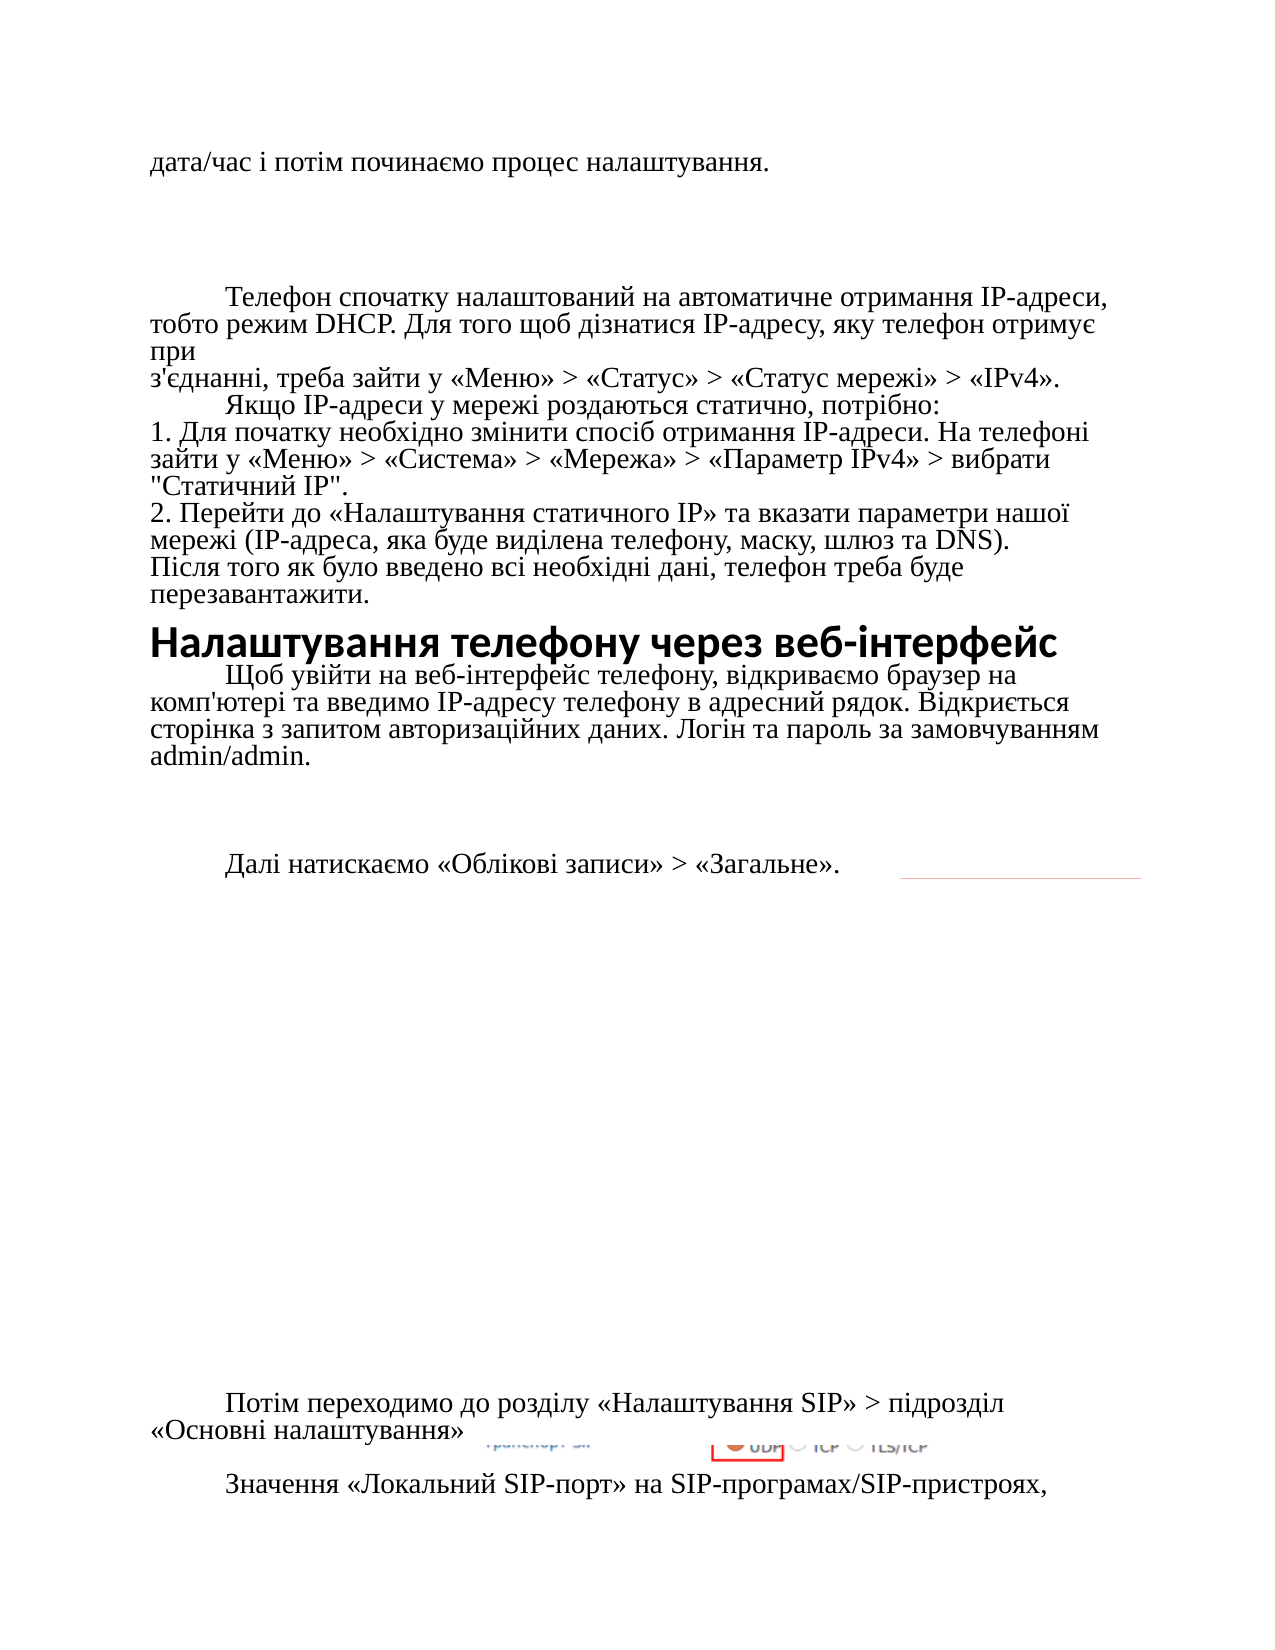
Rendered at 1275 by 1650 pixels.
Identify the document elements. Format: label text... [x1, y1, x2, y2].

text дата/час і потім починаємо процес налаштування. [150, 150, 1125, 177]
text 1. Для початку необхідно змінити спосіб отримання IP-адреси. На телефоні [150, 420, 1125, 447]
text 2. Перейти до «Налаштування статичного IP» та вказати параметри нашої мережі (IP-адреса, яка буде виділена телефону, маску, шлюз та DNS). [150, 501, 1125, 555]
text з'єднанні, треба зайти у «Меню» > «Статус» > «Статус мережі» > «IPv4». [150, 366, 1125, 393]
text Після того як було введено всі необхідні дані, телефон треба буде [150, 555, 1125, 582]
text Далі натискаємо «Облікові записи» > «Загальне». [150, 851, 1125, 878]
text Якщо IP-адреси у мережі роздаються статично, потрібно: [150, 393, 1125, 420]
text "Статичний IP". [150, 474, 1125, 501]
text Налаштування телефону через веб-інтерфейс [704, 636, 937, 663]
text перезавантажити. [150, 582, 1125, 609]
text Налаштування телефону через веб-інтерфейс [976, 636, 1125, 663]
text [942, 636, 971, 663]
text Налаштування телефону через веб-інтерфейс [312, 636, 551, 663]
text Щоб увійти на веб-інтерфейс телефону, відкриваємо браузер на комп'ютері та введимо IP-адресу телефону в адресний рядок. Відкриється сторінка з запитом авторизаційних даних. Логін та пароль за замовчуванням admin/admin. [150, 663, 1125, 771]
text Значення «Локальний SIP-порт» на SIP-програмах/SIP-пристроях, [150, 1472, 1125, 1499]
text Потім переходимо до розділу «Налаштування SIP» > підрозділ «Основні налаштування» [150, 1391, 1125, 1445]
text зайти у «Меню» > «Система» > «Мережа» > «Параметр IPv4» > вибрати [150, 447, 1125, 474]
text Телефон спочатку налаштований на автоматичне отримання IP-адреси, тобто режим DHCP. Для того щоб дізнатися IP-адресу, яку телефон отримує при [150, 285, 1125, 366]
text Налаштування телефону через веб-інтерфейс [150, 636, 309, 663]
